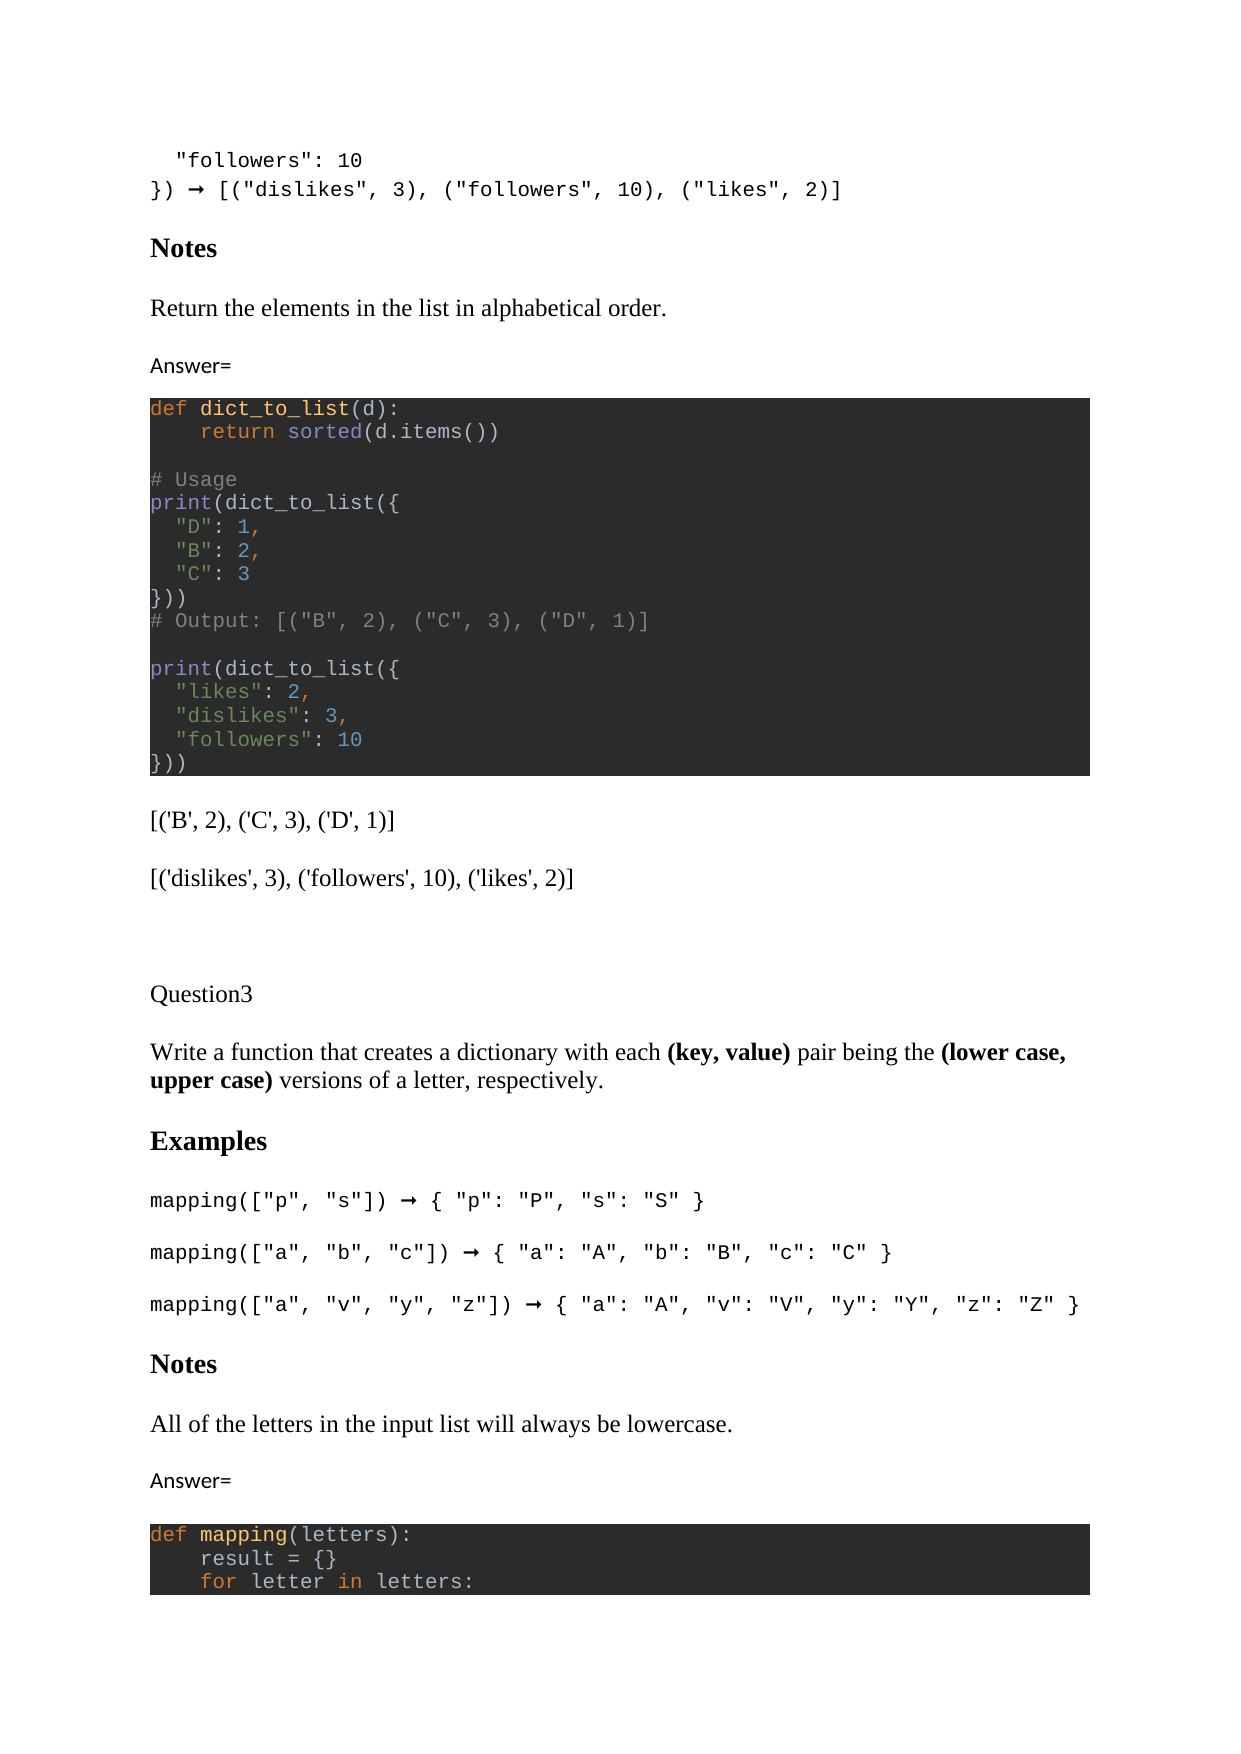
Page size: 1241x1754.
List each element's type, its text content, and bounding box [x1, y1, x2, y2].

subtitle Examples [150, 1123, 1090, 1156]
text Answer= [150, 1467, 1090, 1495]
text mapping(["a", "v", "y", "z"]) ➞ { "a": "A", "v": "V", "y": "Y", "z": "Z" } [150, 1289, 1090, 1318]
text All of the letters in the input list will always be lowercase. [150, 1409, 1090, 1437]
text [150, 1524, 1090, 1595]
text Question3 [150, 979, 1090, 1008]
text [('B', 2), ('C', 3), ('D', 1)] [150, 805, 1090, 834]
text mapping(["p", "s"]) ➞ { "p": "P", "s": "S" } [150, 1185, 1090, 1214]
text def dict_to_list(d): return sorted(d.items()) # Usage print(dict_to_list({ "D": 1, "B": 2, "C": 3 })) # Output: [("B", 2), ("C", 3), ("D", 1)] print(dict_to_list({ "likes": 2, "dislikes": 3, "followers": 10 })) [150, 398, 1090, 776]
text mapping(["a", "b", "c"]) ➞ { "a": "A", "b": "B", "c": "C" } [150, 1237, 1090, 1266]
text Return the elements in the list in alphabetical order. [150, 293, 1090, 322]
text [('dislikes', 3), ('followers', 10), ('likes', 2)] [150, 863, 1090, 892]
subtitle Notes [150, 231, 1090, 264]
text "followers": 10 [150, 150, 1090, 174]
subtitle Notes [150, 1347, 1090, 1379]
text Write a function that creates a dictionary with each (key, value) pair being the (lower case, upper case) versions of a letter, respectively. [150, 1037, 1090, 1094]
text }) ➞ [("dislikes", 3), ("followers", 10), ("likes", 2)] [150, 174, 1090, 202]
text Answer= [150, 351, 1090, 379]
